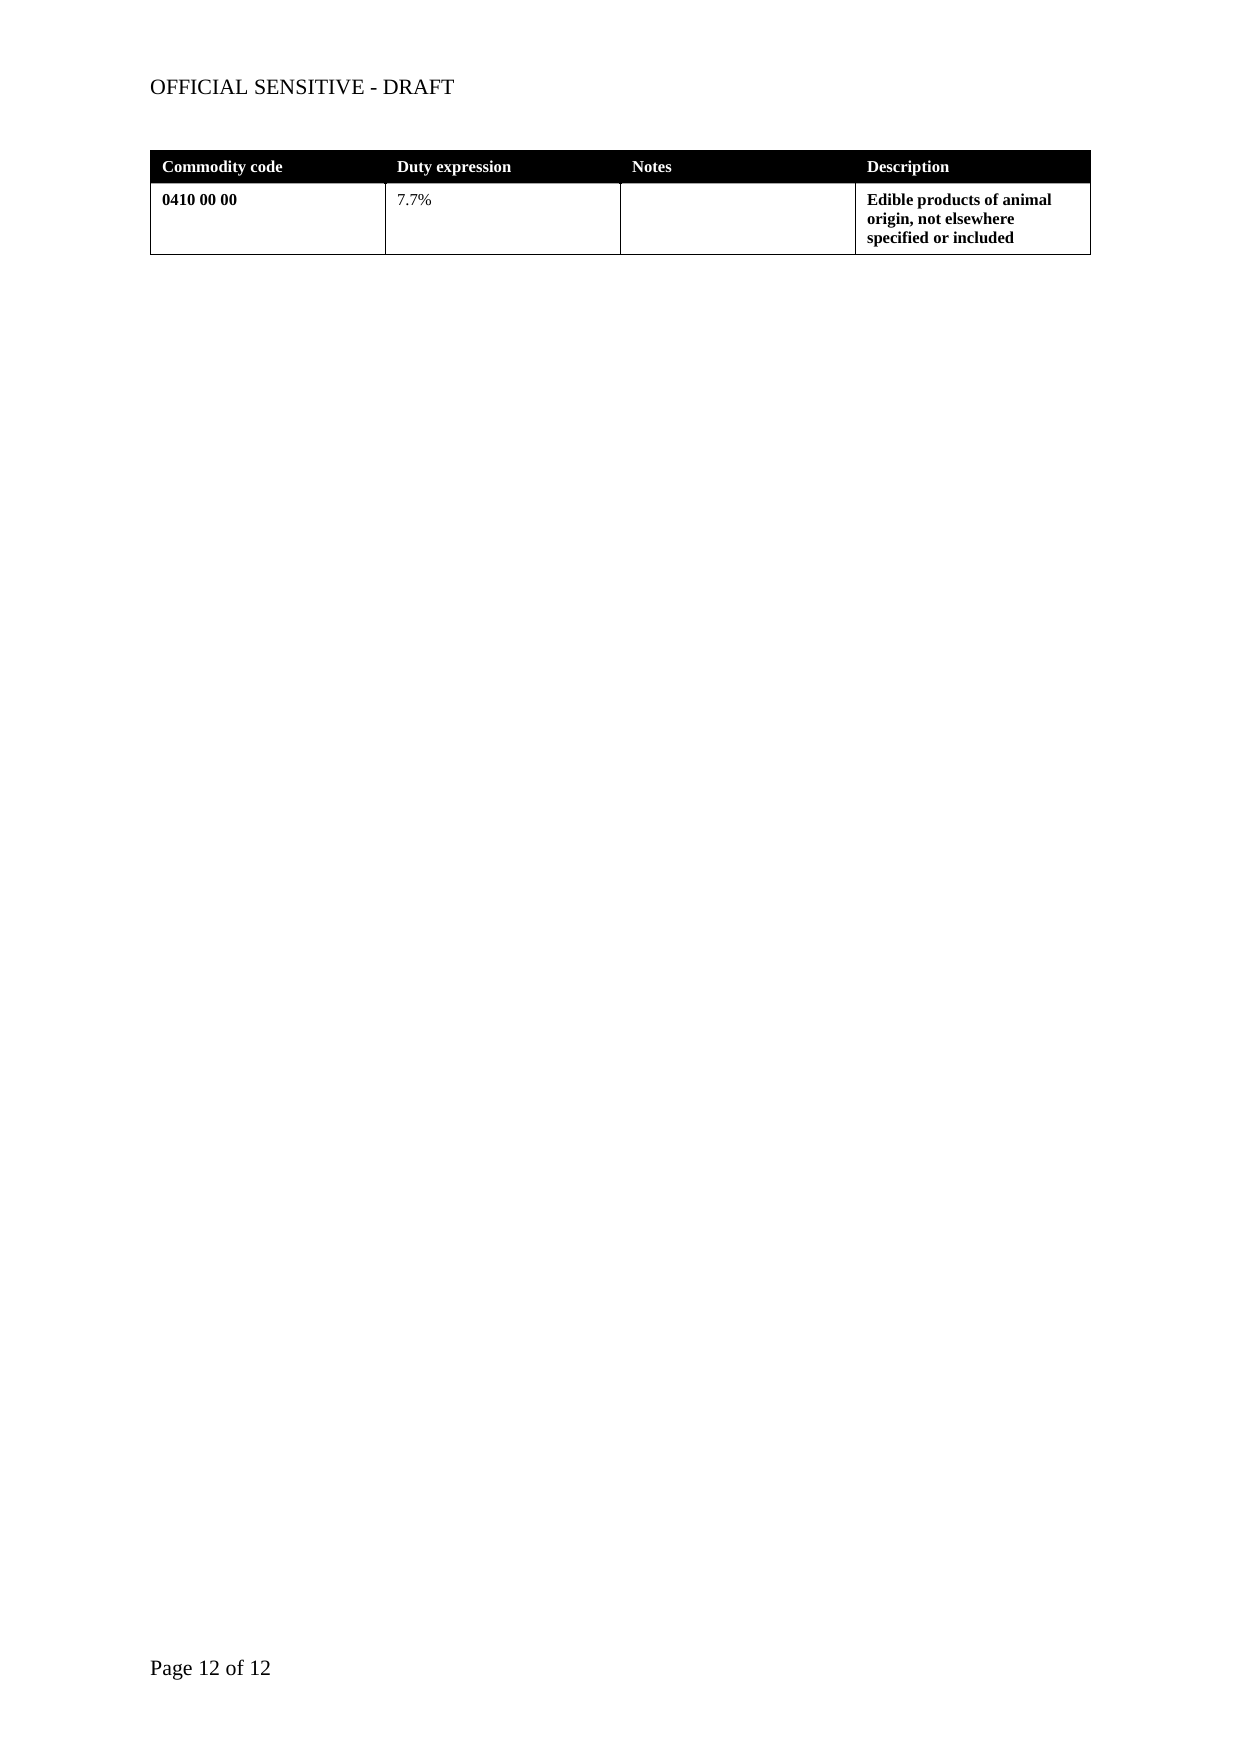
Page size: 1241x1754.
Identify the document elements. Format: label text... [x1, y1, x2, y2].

table_header Duty expression [387, 151, 619, 183]
table_cell [621, 184, 855, 254]
table_header Commodity code [151, 151, 384, 183]
table_header Description [856, 151, 1090, 183]
table_cell Edible products of animal origin, not elsewhere specified or included [856, 184, 1090, 254]
table_cell 0410 00 00 [151, 184, 385, 254]
table_cell 7.7% [386, 184, 620, 254]
table_header Notes [622, 151, 856, 183]
